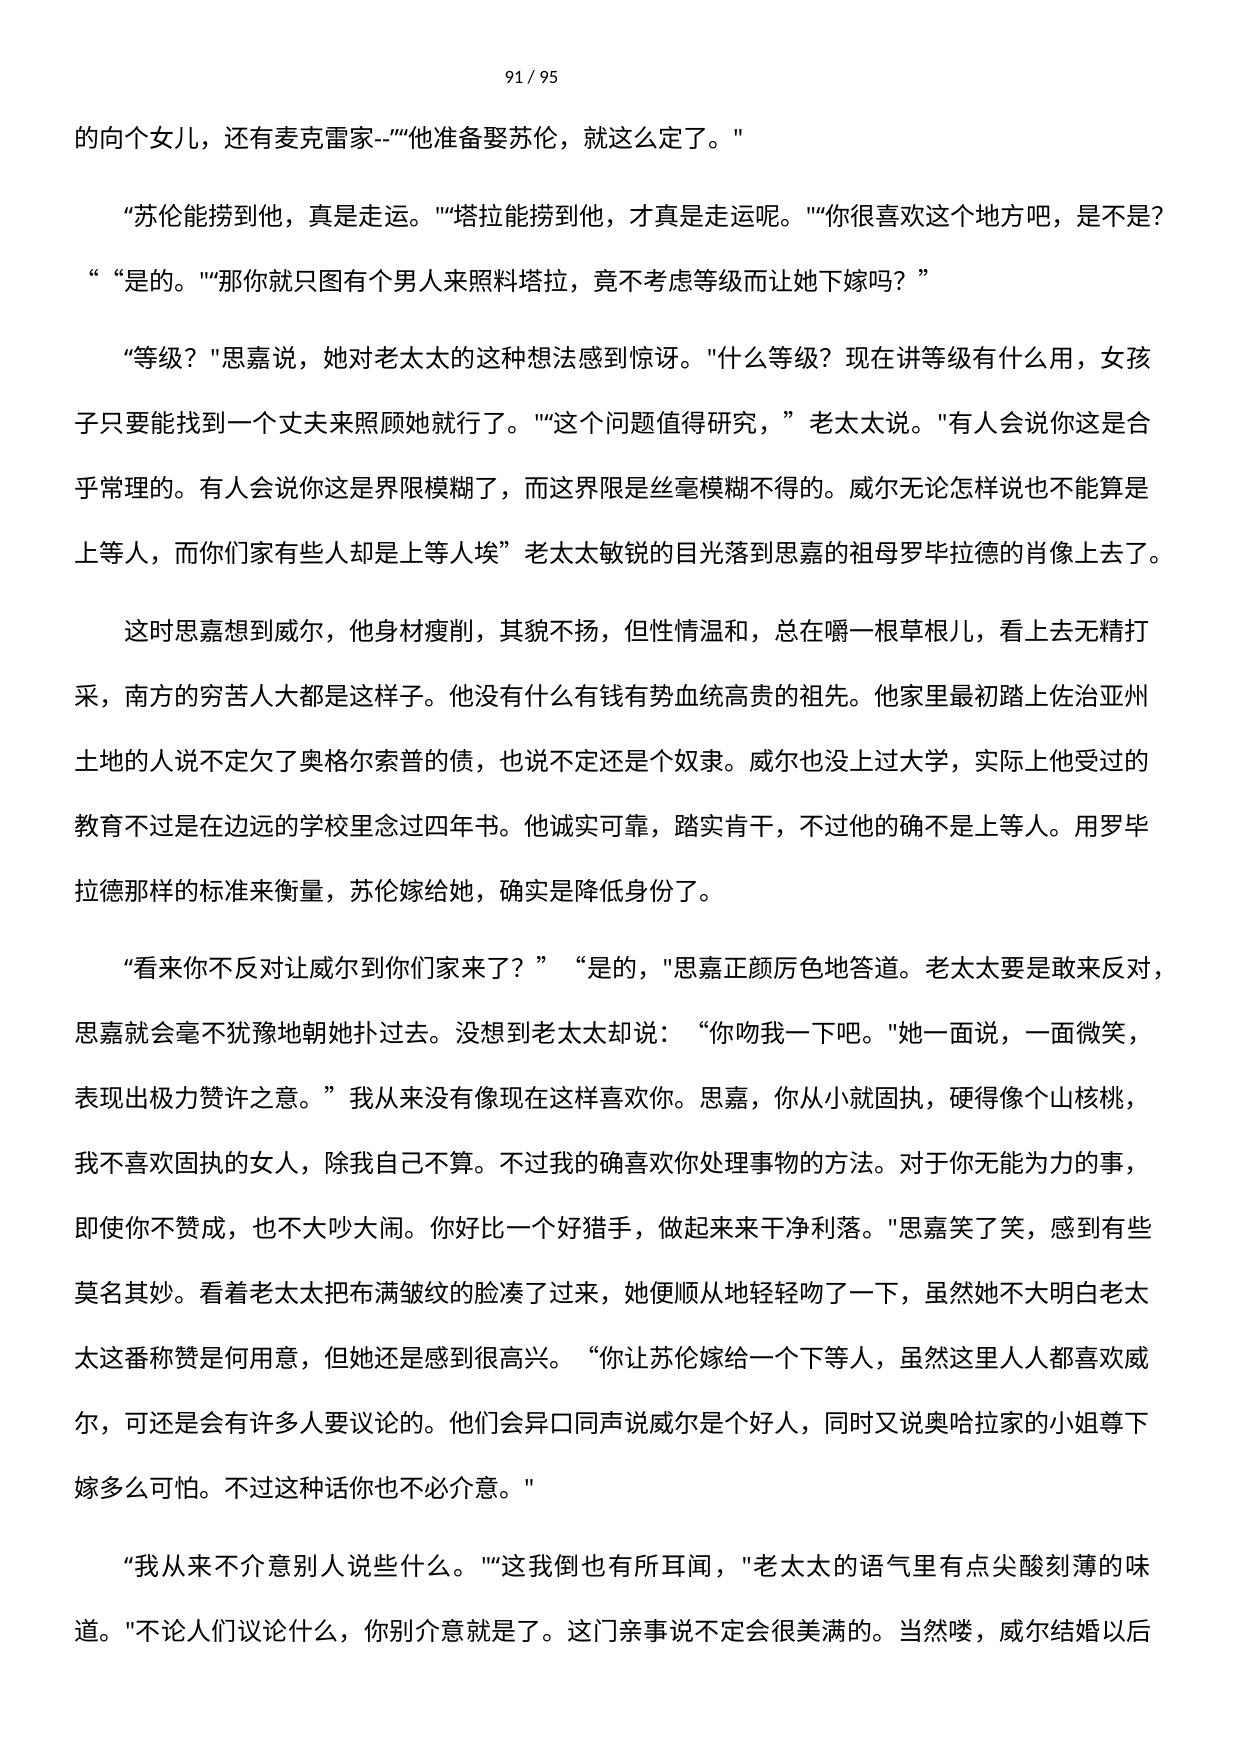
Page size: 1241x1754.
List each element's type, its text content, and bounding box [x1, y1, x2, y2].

text “苏伦能捞到他，真是走运。"“塔拉能捞到他，才真是走运呢。"“你很喜欢这个地方吧，是不是？““是的。"“那你就只图有个男人来照料塔拉，竟不考虑等级而让她下嫁吗？” [74, 182, 1152, 312]
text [74, 1532, 1152, 1662]
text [74, 104, 1152, 169]
text 这时思嘉想到威尔，他身材瘦削，其貌不扬，但性情温和，总在嚼一根草根儿，看上去无精打采，南方的穷苦人大都是这样子。他没有什么有钱有势血统高贵的祖先。他家里最初踏上佐治亚州土地的人说不定欠了奥格尔索普的债，也说不定还是个奴隶。威尔也没上过大学，实际上他受过的教育不过是在边远的学校里念过四年书。他诚实可靠，踏实肯干，不过他的确不是上等人。用罗毕拉德那样的标准来衡量，苏伦嫁给她，确实是降低身份了。 [74, 597, 1152, 922]
text “看来你不反对让威尔到你们家来了？”“是的，"思嘉正颜厉色地答道。老太太要是敢来反对，思嘉就会毫不犹豫地朝她扑过去。没想到老太太却说：“你吻我一下吧。"她一面说，一面微笑，表现出极力赞许之意。”我从来没有像现在这样喜欢你。思嘉，你从小就固执，硬得像个山核桃，我不喜欢固执的女人，除我自己不算。不过我的确喜欢你处理事物的方法。对于你无能为力的事，即使你不赞成，也不大吵大闹。你好比一个好猎手，做起来来干净利落。"思嘉笑了笑，感到有些莫名其妙。看着老太太把布满皱纹的脸凑了过来，她便顺从地轻轻吻了一下，虽然她不大明白老太太这番称赞是何用意，但她还是感到很高兴。“你让苏伦嫁给一个下等人，虽然这里人人都喜欢威尔，可还是会有许多人要议论的。他们会异口同声说威尔是个好人，同时又说奥哈拉家的小姐尊下嫁多么可怕。不过这种话你也不必介意。" [74, 934, 1152, 1519]
text “等级？"思嘉说，她对老太太的这种想法感到惊讶。"什么等级？现在讲等级有什么用，女孩子只要能找到一个丈夫来照顾她就行了。"“这个问题值得研究，”老太太说。"有人会说你这是合乎常理的。有人会说你这是界限模糊了，而这界限是丝毫模糊不得的。威尔无论怎样说也不能算是上等人，而你们家有些人却是上等人埃”老太太敏锐的目光落到思嘉的祖母罗毕拉德的肖像上去了。 [74, 324, 1152, 584]
